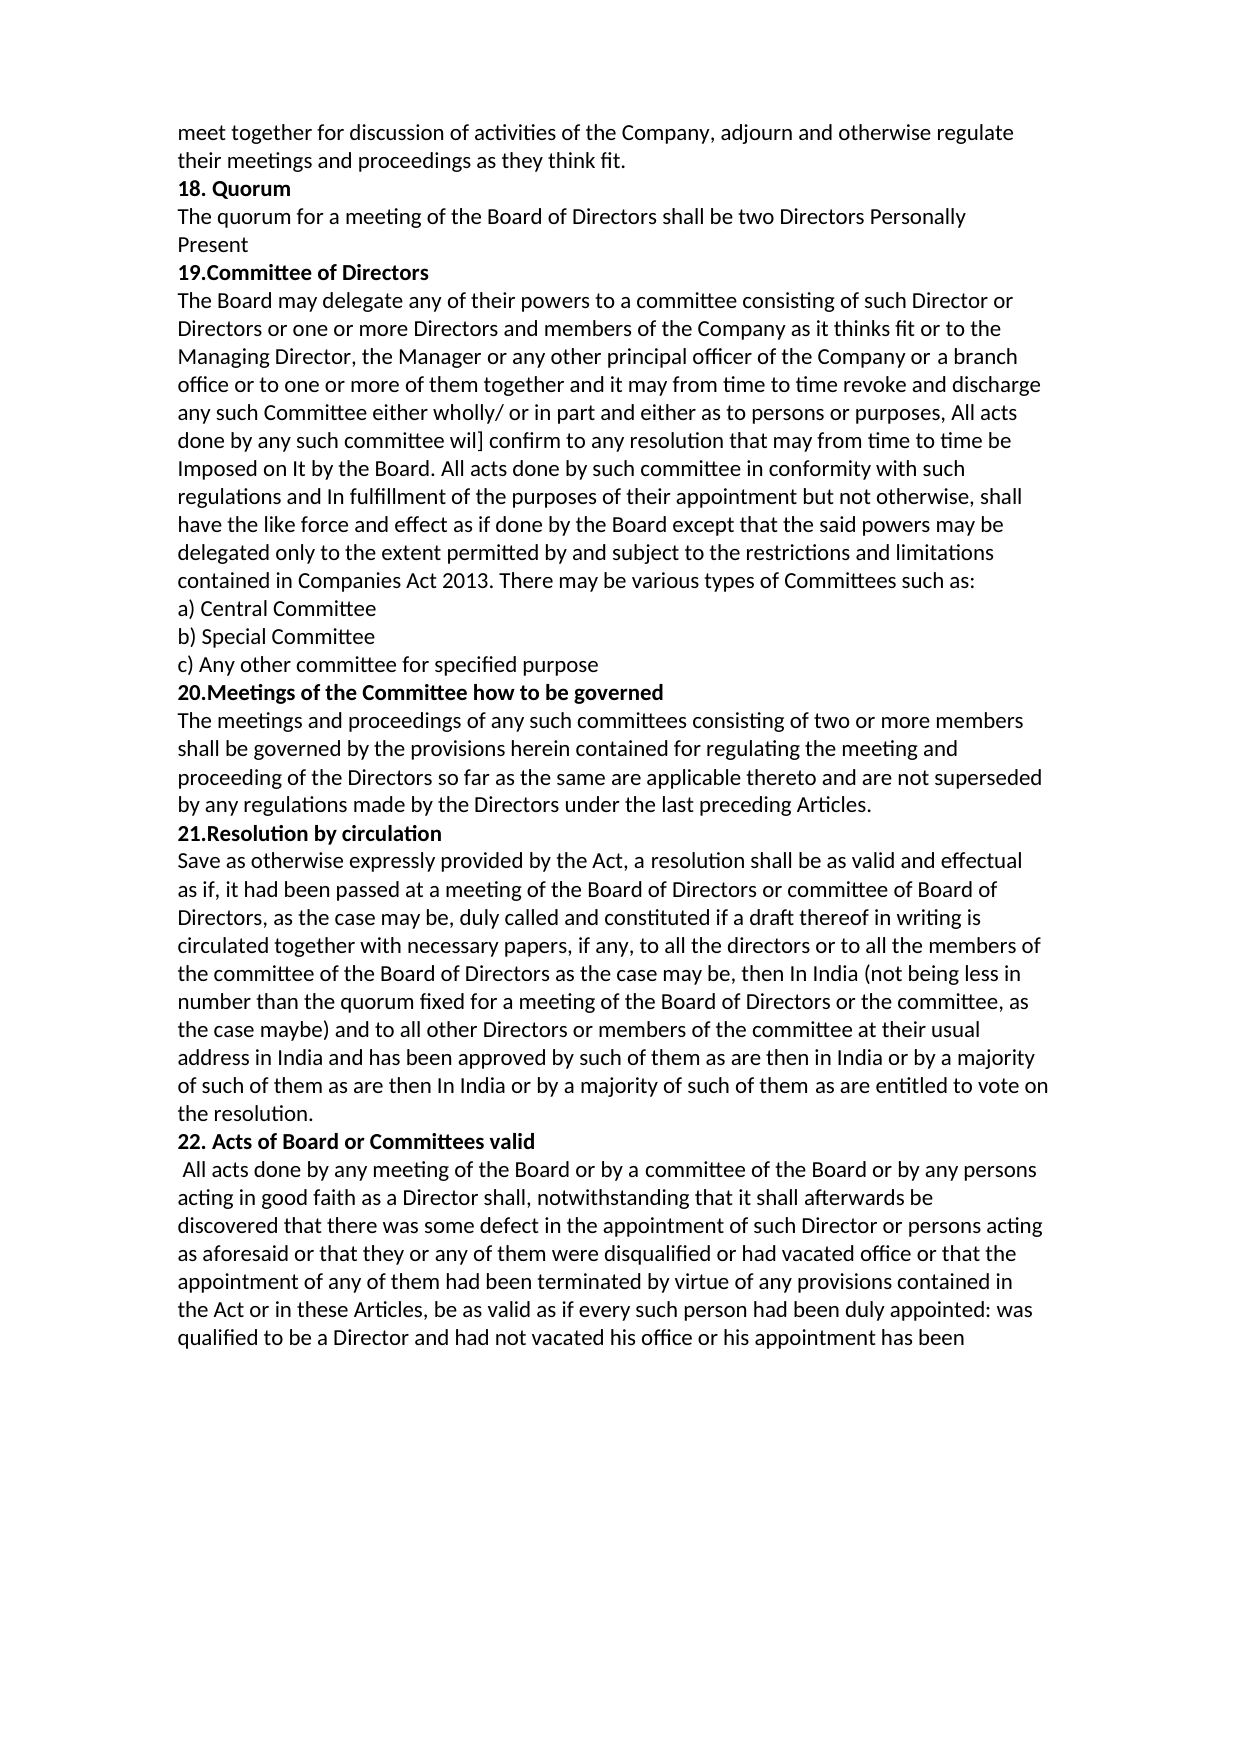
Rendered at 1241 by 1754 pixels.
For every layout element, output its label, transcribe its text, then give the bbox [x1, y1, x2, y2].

text The quorum for a meeting of the Board of Directors shall be two Directors Personally Present [177, 202, 1152, 258]
text 19.Committee of Directors The Board may delegate any of their powers to a committee consisting of such Director or Directors or one or more Directors and members of the Company as it thinks fit or to the Managing Director, the Manager or any other principal officer of the Company or a branch office or to one or more of them together and it may from time to time revoke and discharge any such Committee either wholly/ or in part and either as to persons or purposes, All acts done by any such committee wil] confirm to any resolution that may from time to time be Imposed on It by the Board. All acts done by such committee in conformity with such regulations and In fulfillment of the purposes of their appointment but not otherwise, shall have the like force and effect as if done by the Board except that the said powers may be delegated only to the extent permitted by and subject to the restrictions and limitations contained in Companies Act 2013. There may be various types of Committees such as: a) Central Committee b) Special Committee c) Any other committee for specified purpose 20.Meetings of the Committee how to be governed The meetings and proceedings of any such committees consisting of two or more members shall be governed by the provisions herein contained for regulating the meeting and proceeding of the Directors so far as the same are applicable thereto and are not superseded by any regulations made by the Directors under the last preceding Articles. 21.Resolution by circulation Save as otherwise expressly provided by the Act, a resolution shall be as valid and effectual as if, it had been passed at a meeting of the Board of Directors or committee of Board of Directors, as the case may be, duly called and constituted if a draft thereof in writing is circulated together with necessary papers, if any, to all the directors or to all the members of the committee of the Board of Directors as the case may be, then In India (not being less in number than the quorum fixed for a meeting of the Board of Directors or the committee, as the case maybe) and to all other Directors or members of the committee at their usual address in India and has been approved by such of them as are then in India or by a majority of such of them as are then In India or by a majority of such of them as are entitled to vote on the resolution. 22. Acts of Board or Committees valid All acts done by any meeting of the Board or by a committee of the Board or by any persons acting in good faith as a Director shall, notwithstanding that it shall afterwards be discovered that there was some defect in the appointment of such Director or persons acting as aforesaid or that they or any of them were disqualified or had vacated office or that the appointment of any of them had been terminated by virtue of any provisions contained in the Act or in these Articles, be as valid as if every such person had been duly appointed: was qualified to be a Director and had not vacated his office or his appointment has been [177, 258, 1152, 1379]
text meet together for discussion of activities of the Company, adjourn and otherwise regulate their meetings and proceedings as they think fit. 18. Quorum [177, 118, 1152, 202]
